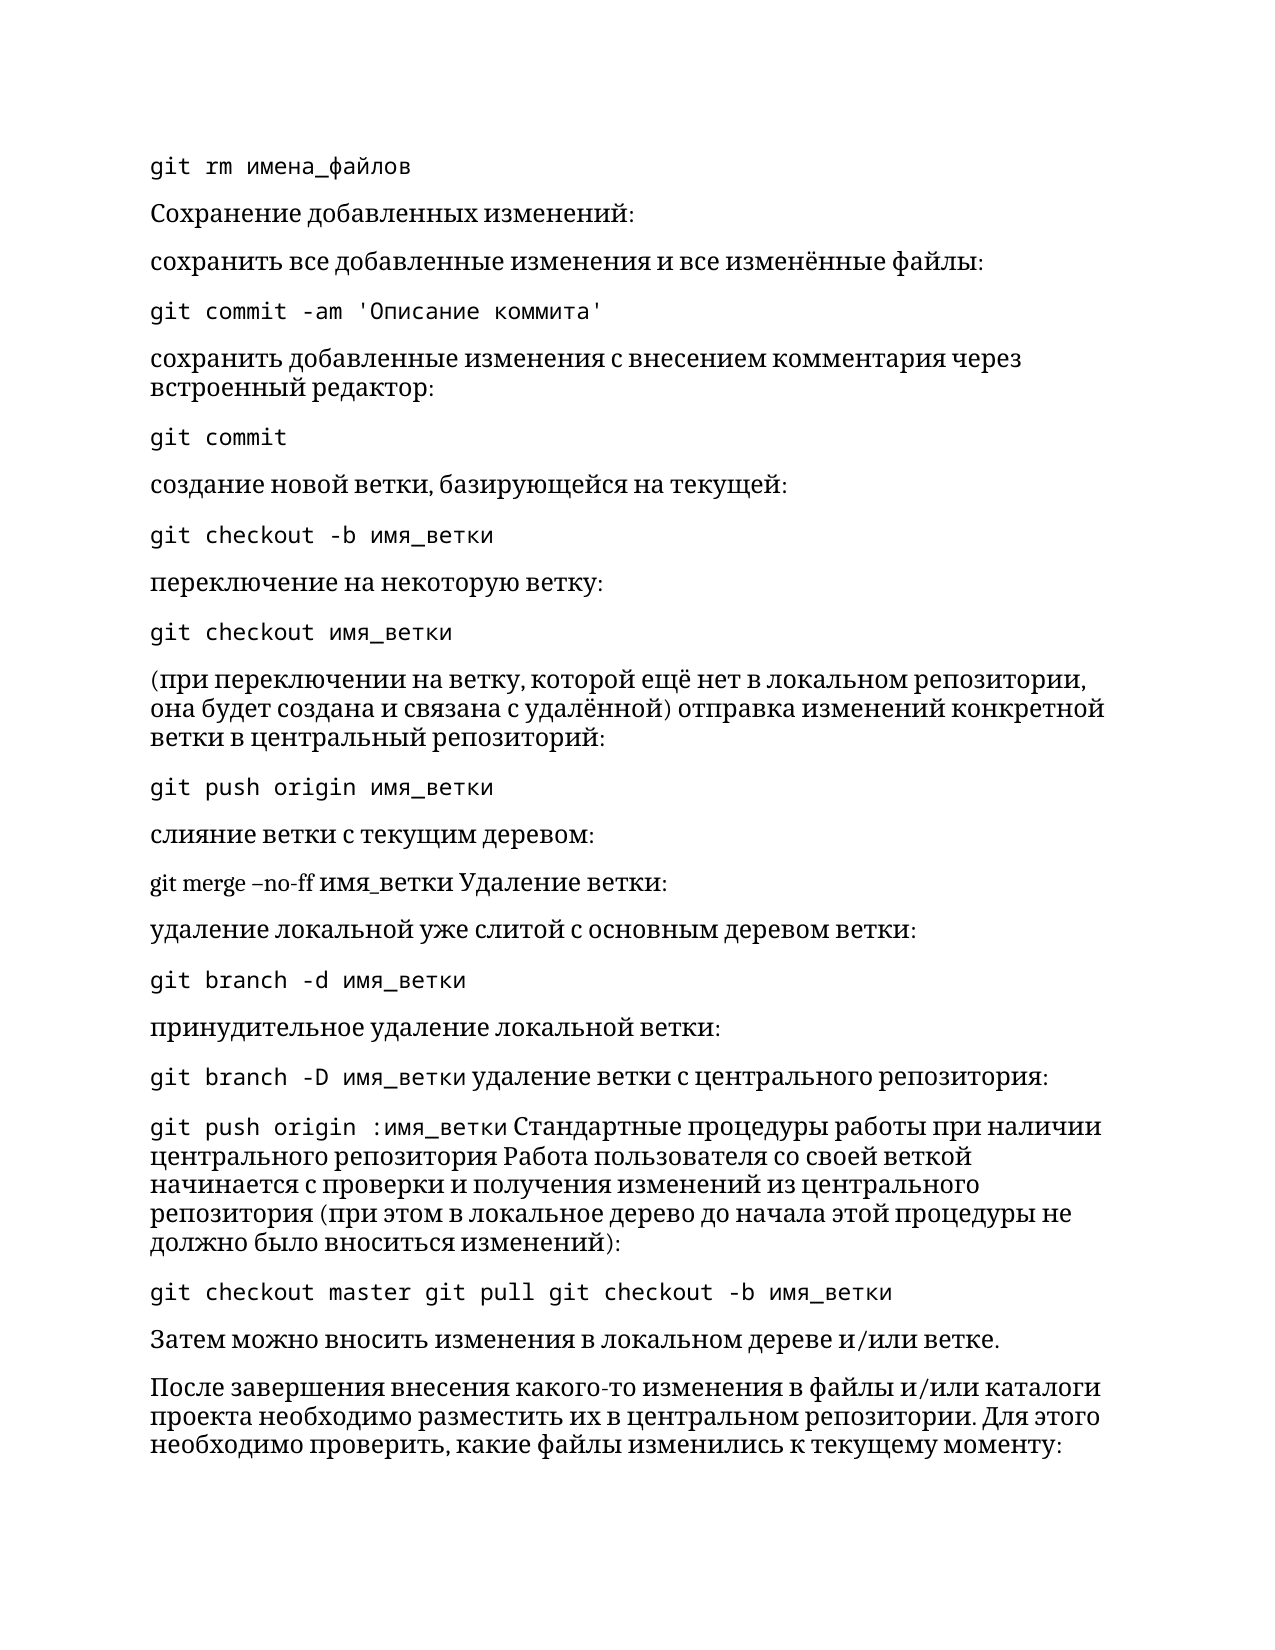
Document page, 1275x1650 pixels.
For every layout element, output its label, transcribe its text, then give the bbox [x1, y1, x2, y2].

text git commit -am 'Описание коммита' [150, 295, 1125, 326]
text git checkout -b имя_ветки [150, 519, 1125, 550]
text создание новой ветки, базирующейся на текущей: [150, 471, 1125, 500]
text сохранить добавленные изменения с внесением комментария через встроенный редактор: [150, 345, 1125, 402]
text Затем можно вносить изменения в локальном дереве и/или ветке. [150, 1326, 1125, 1355]
text git commit [150, 421, 1125, 452]
text слияние ветки с текущим деревом: [150, 821, 1125, 850]
text git branch -D имя_ветки удаление ветки с центрального репозитория: [150, 1061, 1125, 1092]
text переключение на некоторую ветку: [150, 569, 1125, 597]
text После завершения внесения какого-то изменения в файлы и/или каталоги проекта необходимо разместить их в центральном репозитории. Для этого необходимо проверить, какие файлы изменились к текущему моменту: [150, 1374, 1125, 1460]
text git merge –no-ff имя_ветки Удаление ветки: [150, 869, 1125, 897]
text git rm имена_файлов [150, 150, 1125, 181]
text (при переключении на ветку, которой ещё нет в локальном репозитории, она будет создана и связана с удалённой) отправка изменений конкретной ветки в центральный репозиторий: [150, 666, 1125, 752]
text git push origin имя_ветки [150, 771, 1125, 802]
text git branch -d имя_ветки [150, 964, 1125, 995]
text git push origin :имя_ветки Стандартные процедуры работы при наличии центрального репозитория Работа пользователя со своей веткой начинается с проверки и получения изменений из центрального репозитория (при этом в локальное дерево до начала этой процедуры не должно было вноситься изменений): [150, 1111, 1125, 1257]
text Сохранение добавленных изменений: [150, 200, 1125, 229]
text git checkout master git pull git checkout -b имя_ветки [150, 1276, 1125, 1307]
text принудительное удаление локальной ветки: [150, 1014, 1125, 1042]
text git checkout имя_ветки [150, 616, 1125, 647]
text сохранить все добавленные изменения и все изменённые файлы: [150, 247, 1125, 276]
text удаление локальной уже слитой с основным деревом ветки: [150, 916, 1125, 945]
